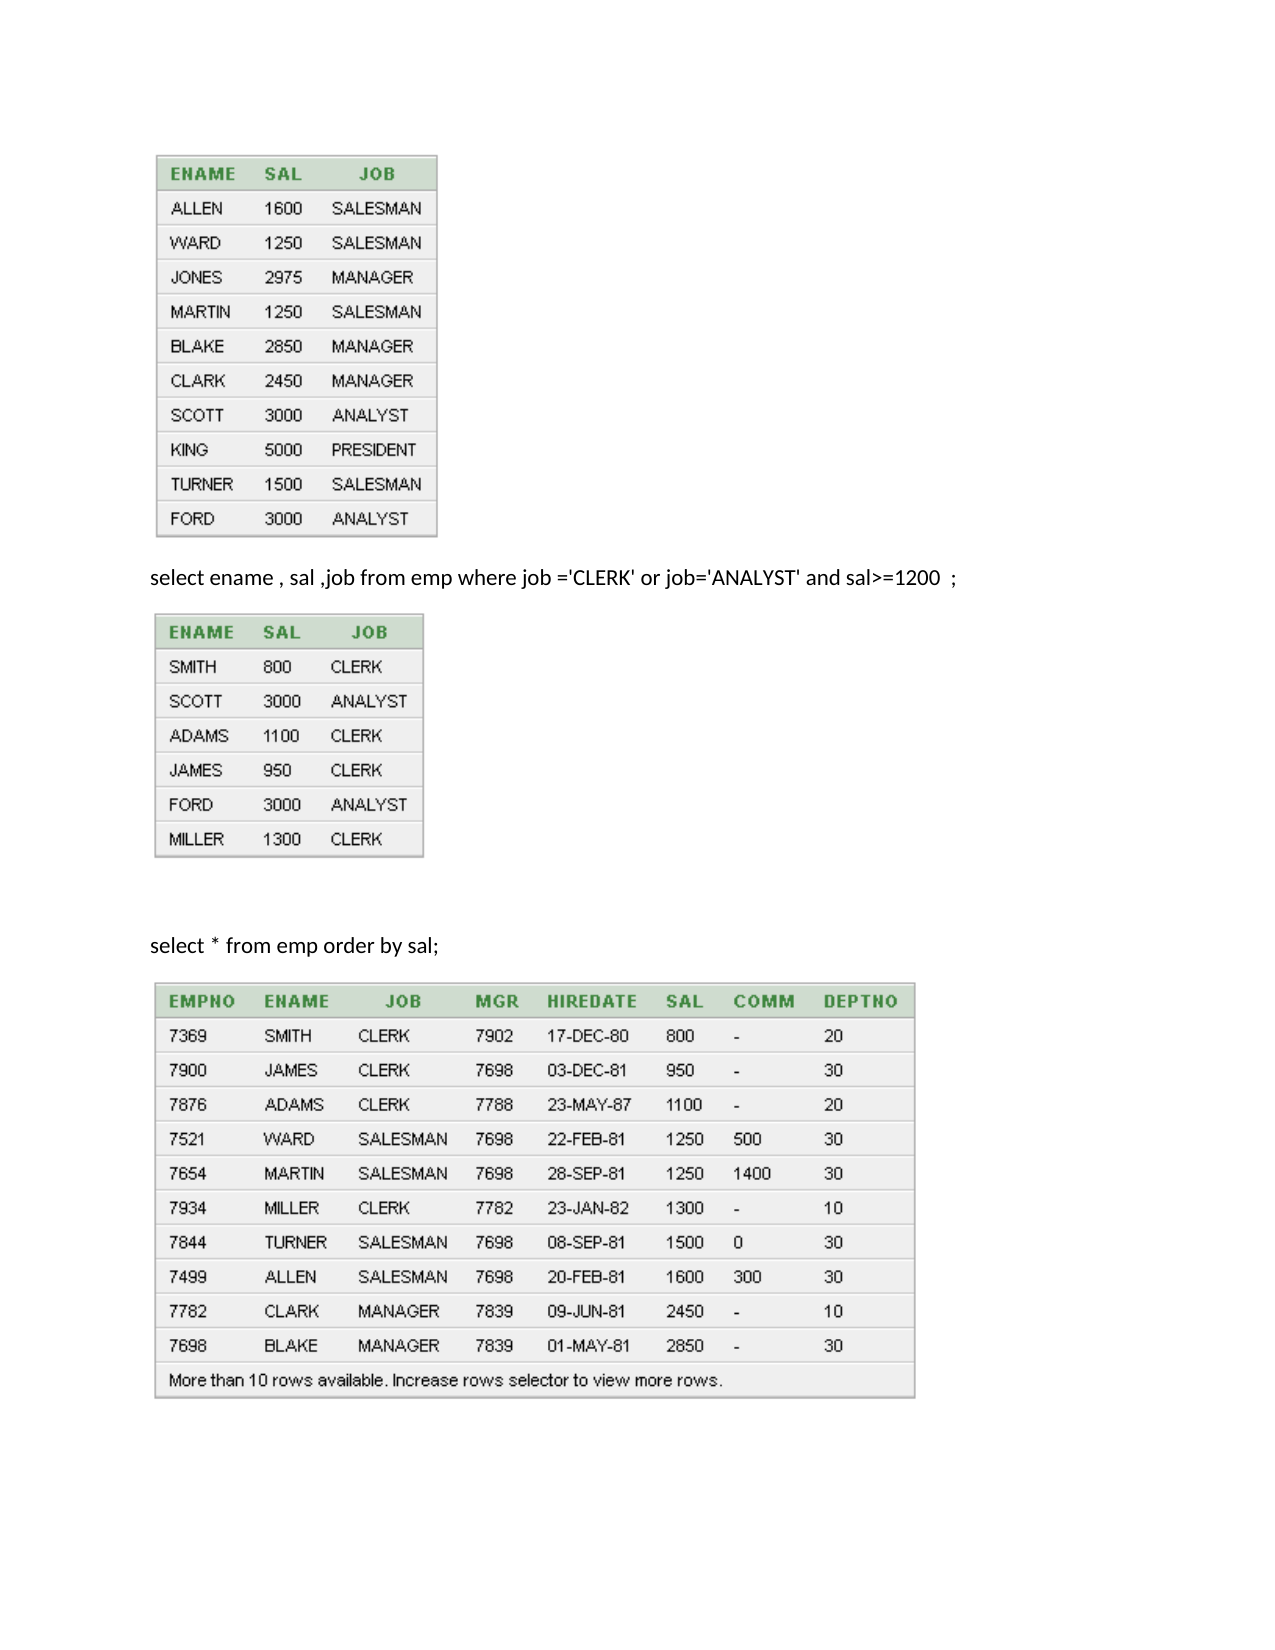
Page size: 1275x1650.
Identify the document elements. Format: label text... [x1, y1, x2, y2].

picture [150, 609, 429, 866]
picture [150, 150, 449, 544]
text select * from emp order by sal; [150, 931, 1125, 959]
picture [150, 978, 919, 1410]
text select ename , sal ,job from emp where job ='CLERK' or job='ANALYST' and sal>=1200 ; [150, 563, 1125, 591]
